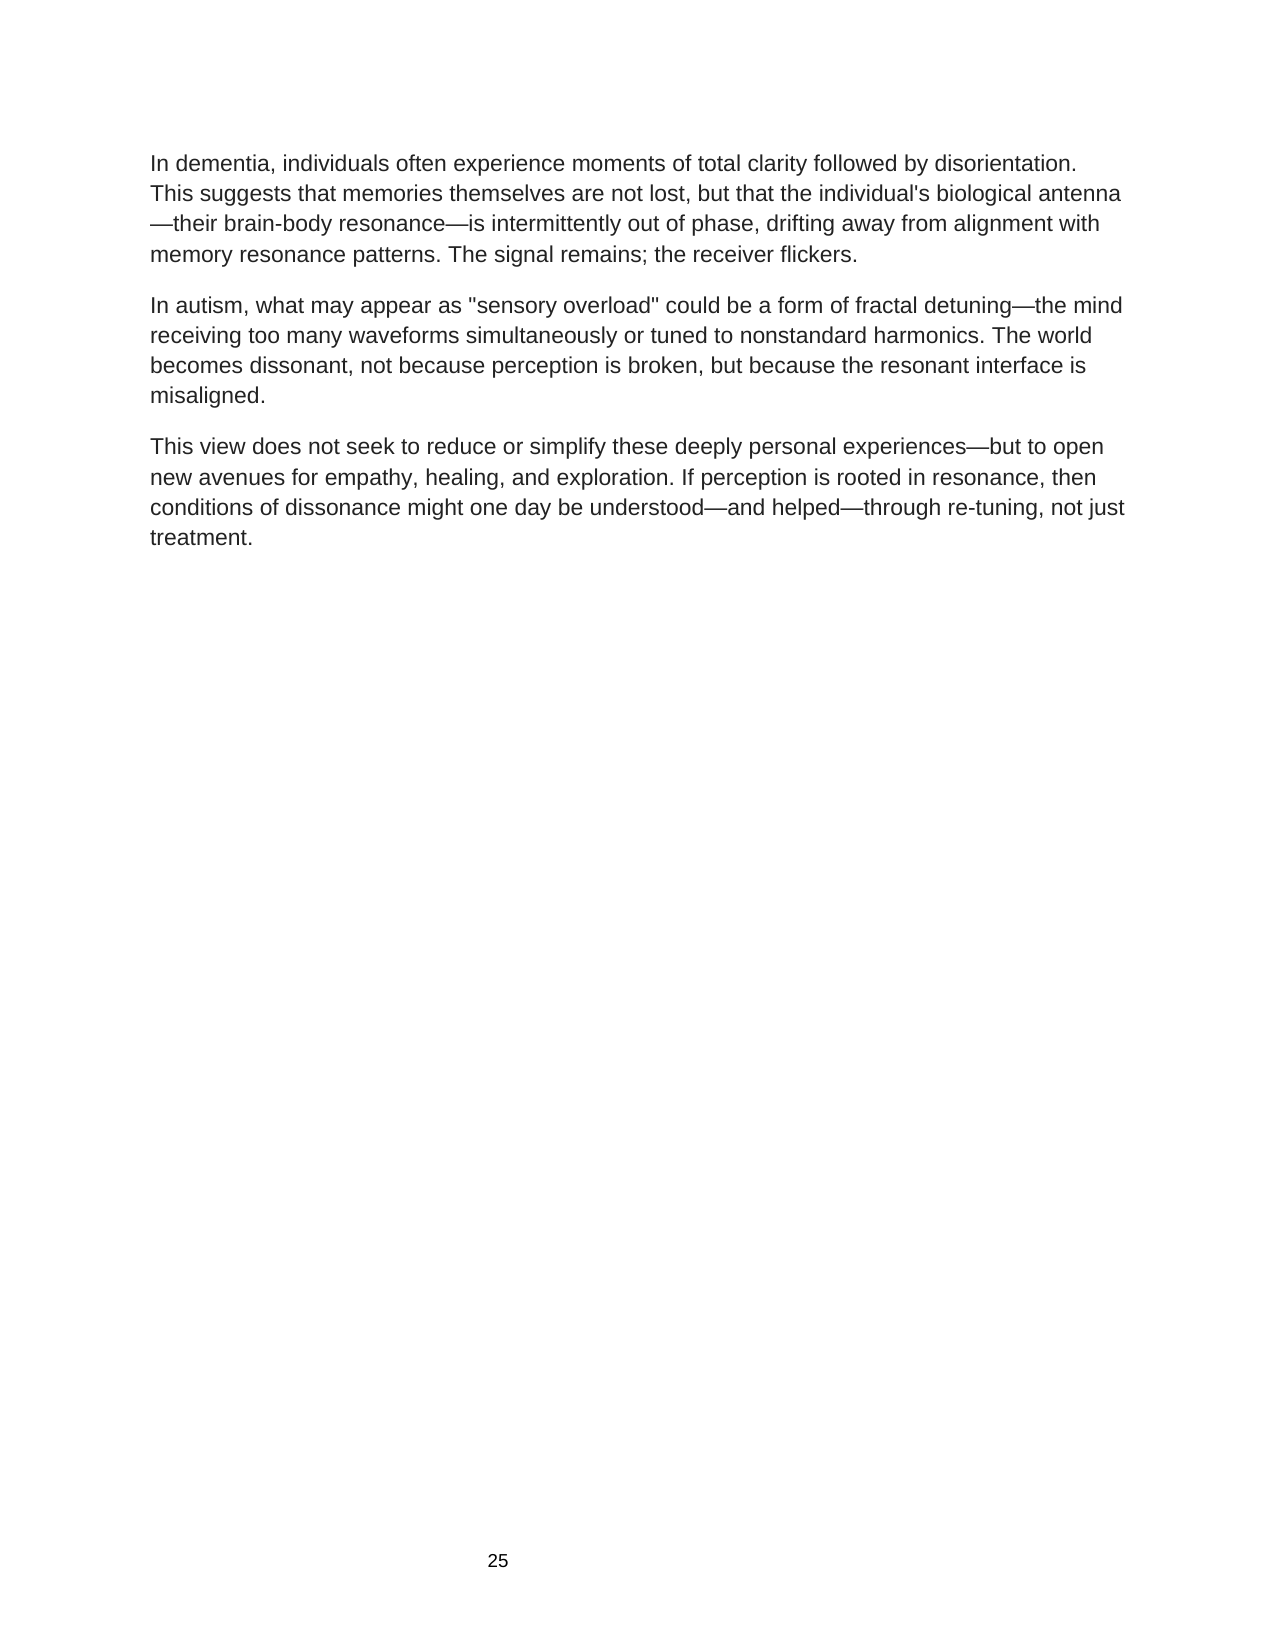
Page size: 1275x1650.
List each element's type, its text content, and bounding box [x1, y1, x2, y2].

text This view does not seek to reduce or simplify these deeply personal experiences—but to open new avenues for empathy, healing, and exploration. If perception is rooted in resonance, then conditions of dissonance might one day be understood—and helped—through re-tuning, not just treatment. [150, 433, 1125, 550]
text In dementia, individuals often experience moments of total clarity followed by disorientation. This suggests that memories themselves are not lost, but that the individual's biological antenna—their brain-body resonance—is intermittently out of phase, drifting away from alignment with memory resonance patterns. The signal remains; the receiver flickers. [150, 150, 1125, 267]
text In autism, what may appear as "sensory overload" could be a form of fractal detuning—the mind receiving too many waveforms simultaneously or tuned to nonstandard harmonics. The world becomes dissonant, not because perception is broken, but because the resonant interface is misaligned. [150, 292, 1125, 409]
